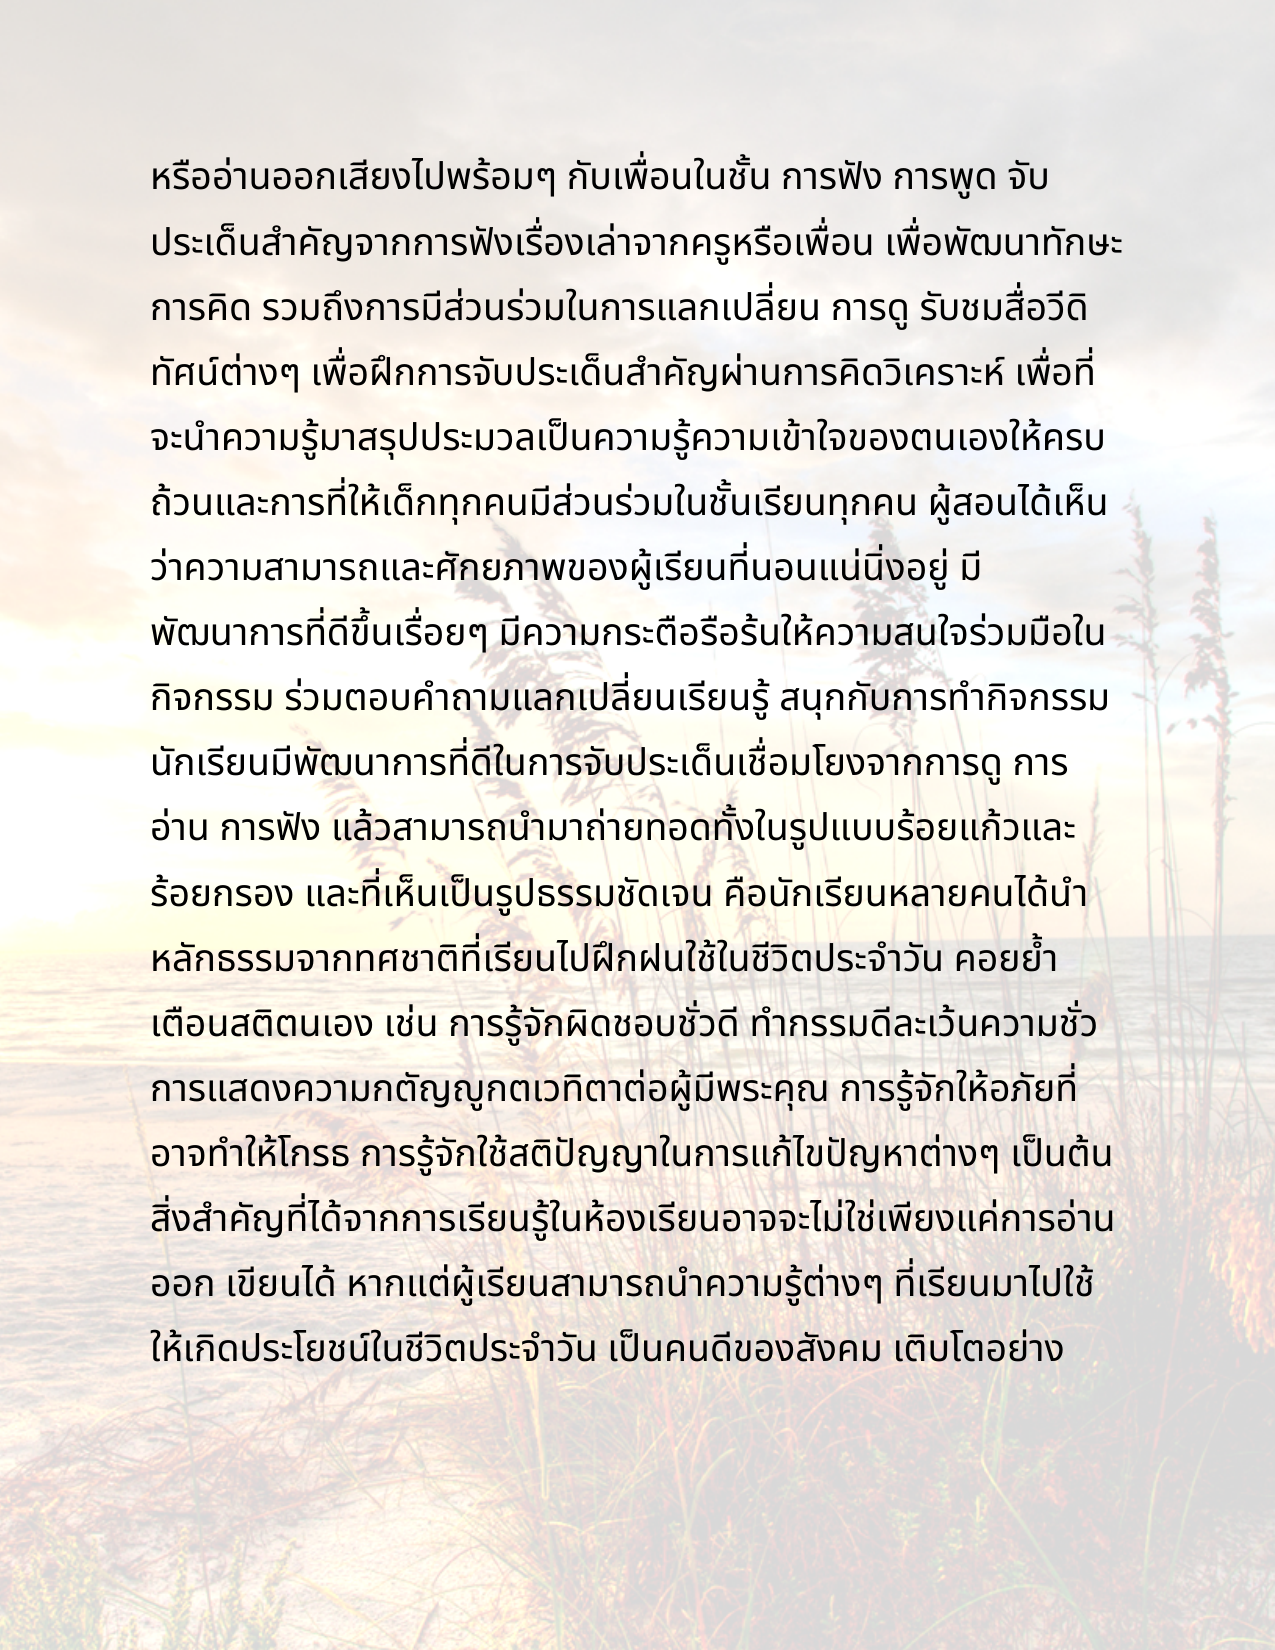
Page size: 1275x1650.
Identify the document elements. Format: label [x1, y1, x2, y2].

text [150, 150, 1125, 1378]
